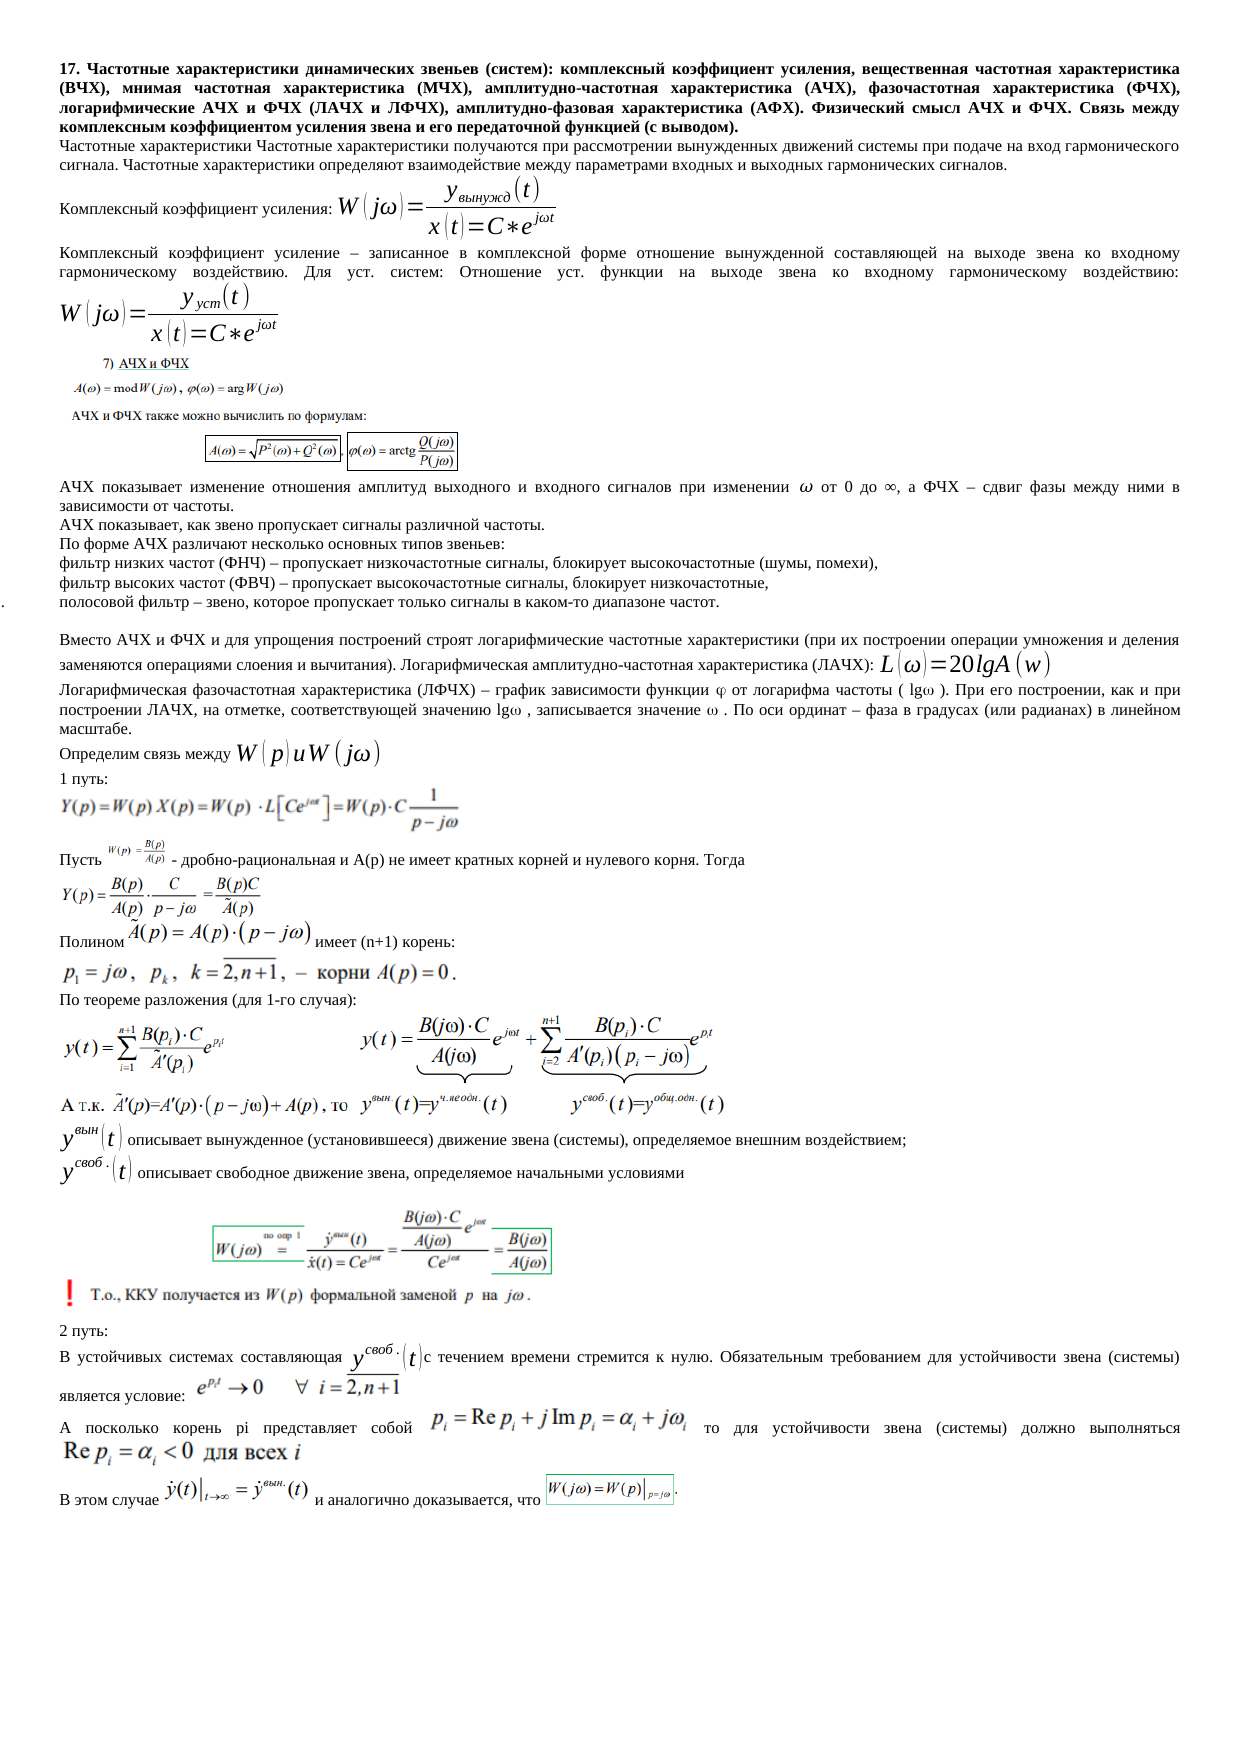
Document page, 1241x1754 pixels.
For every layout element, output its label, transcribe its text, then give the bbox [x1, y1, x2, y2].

text АЧХ показывает, как звено пропускает сигналы различной частоты. [59, 515, 1181, 534]
text В устойчивых системах составляющая с течением времени стремится к нулю. Обязательным требованием для устойчивости звена (системы) является условие: [59, 1340, 1181, 1404]
picture [163, 1477, 311, 1505]
list фильтр высоких частот (ФВЧ) – пропускает высокочастотные сигналы, блокирует низкочастотные, [0, 572, 1181, 592]
picture [59, 951, 462, 990]
picture [541, 1470, 680, 1505]
text Полином имеет (n+1) корень: [59, 919, 1181, 951]
text описывает вынужденное (установившееся) движение звена (системы), определяемое внешним воздействием; [59, 1120, 1181, 1153]
picture [59, 1204, 561, 1321]
list полосовой фильтр – звено, которое пропускает только сигналы в каком-то диапазоне частот. [0, 592, 1181, 611]
list фильтр низких частот (ФНЧ) – пропускает низкочастотные сигналы, блокирует высокочастотные (шумы, помехи), [0, 553, 1181, 572]
text Определим связь между [59, 738, 1181, 769]
picture [59, 787, 466, 866]
text Логарифмическая фазочастотная характеристика (ЛФЧХ) – график зависимости функции от логарифма частоты ( lg ). При его построении, как и при построении ЛАЧХ, на отметке, соответствующей значению lg , записывается значение . По оси ординат – фаза в градусах (или радианах) в линейном масштабе. [59, 680, 1181, 738]
picture [59, 349, 469, 476]
picture [59, 1009, 727, 1121]
picture [426, 1404, 690, 1434]
picture [190, 1372, 409, 1401]
text Комплексный коэффициент усиления: [59, 174, 1181, 242]
text А посколько корень pi представляет собой то для устойчивости звена (системы) должно выполняться [59, 1404, 1181, 1470]
text Частотные характеристики Частотные характеристики получаются при рассмотрении вынужденных движений системы при подаче на вход гармонического сигнала. Частотные характеристики определяют взаимодействие между параметрами входных и выходных гармонических сигналов. [59, 136, 1181, 174]
text 2 путь: [59, 1321, 1181, 1340]
text 1 путь: [59, 769, 1181, 788]
picture [59, 868, 311, 948]
text По форме АЧХ различают несколько основных типов звеньев: [59, 534, 1181, 553]
text описывает свободное движение звена, определяемое начальными условиями [59, 1153, 1181, 1186]
picture [59, 1436, 301, 1470]
text Пусть - дробно-рациональная и А(р) не имеет кратных корней и нулевого корня. Тогда [59, 836, 1181, 869]
text Вместо АЧХ и ФЧХ и для упрощения построений строят логарифмические частотные характеристики (при их построении операции умножения и деления заменяются операциями слоения и вычитания). Логарифмическая амплитудно-частотная характеристика (ЛАЧХ): [59, 630, 1181, 680]
text Комплексный коэффициент усиление – записанное в комплексной форме отношение вынужденной составляющей на выходе звена ко входному гармоническому воздействию. Для уст. систем: Отношение уст. функции на выходе звена ко входному гармоническому воздействию: [59, 242, 1181, 349]
text По теореме разложения (для 1-го случая): [59, 990, 1181, 1009]
text АЧХ показывает изменение отношения амплитуд выходного и входного сигналов при изменении 𝜔 от 0 до ∞, а ФЧХ – сдвиг фазы между ними в зависимости от частоты. [59, 476, 1181, 515]
text 17. Частотные характеристики динамических звеньев (систем): комплексный коэффициент усиления, вещественная частотная характеристика (ВЧХ), мнимая частотная характеристика (МЧХ), амплитудно-частотная характеристика (АЧХ), фазочастотная характеристика (ФЧХ), логарифмические АЧХ и ФЧХ (ЛАЧХ и ЛФЧХ), амплитудно-фазовая характеристика (АФХ). Физический смысл АЧХ и ФЧХ. Связь между комплексным коэффициентом усиления звена и его передаточной функцией (с выводом). [59, 59, 1181, 136]
text В этом случае и аналогично доказывается, что [59, 1470, 1181, 1508]
